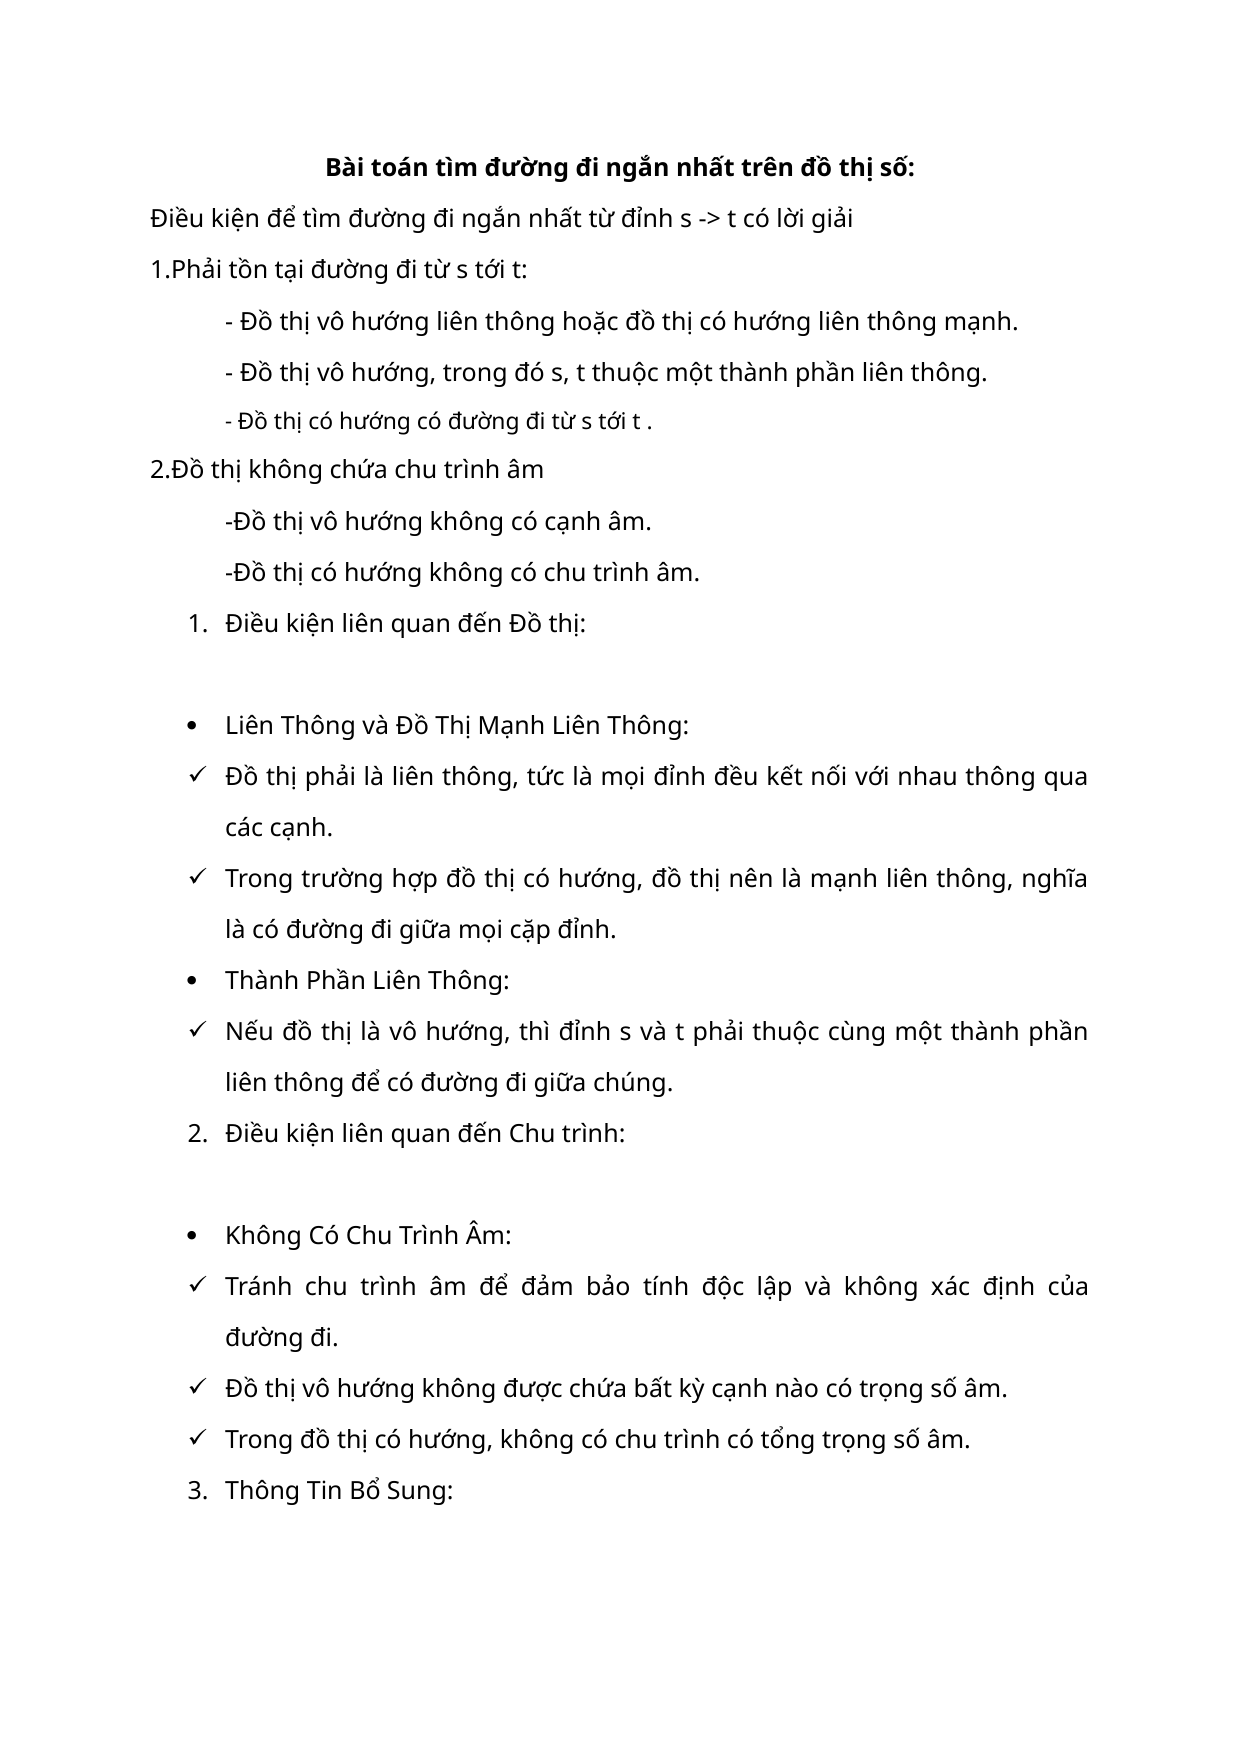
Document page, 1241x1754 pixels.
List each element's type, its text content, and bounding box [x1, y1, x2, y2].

text -Đồ thị có hướng không có chu trình âm. [150, 554, 1090, 588]
text - Đồ thị vô hướng, trong đó s, t thuộc một thành phần liên thông. [150, 354, 1090, 388]
list Nếu đồ thị là vô hướng, thì đỉnh s và t phải thuộc cùng một thành phần liên thông để có đường đi giữa chúng. [187, 1013, 1090, 1099]
list Trong trường hợp đồ thị có hướng, đồ thị nên là mạnh liên thông, nghĩa là có đường đi giữa mọi cặp đỉnh. [187, 860, 1090, 946]
list Đồ thị vô hướng không được chứa bất kỳ cạnh nào có trọng số âm. [187, 1371, 1090, 1405]
list Thành Phần Liên Thông: [187, 962, 1090, 997]
list Trong đồ thị có hướng, không có chu trình có tổng trọng số âm. [187, 1422, 1090, 1456]
list Liên Thông và Đồ Thị Mạnh Liên Thông: [187, 707, 1090, 741]
text 1.Phải tồn tại đường đi từ s tới t: [150, 252, 1090, 286]
list Không Có Chu Trình Âm: [187, 1218, 1090, 1252]
text - Đồ thị có hướng có đường đi từ s tới t . [150, 405, 1090, 436]
list Điều kiện liên quan đến Đồ thị: [187, 605, 1090, 639]
text - Đồ thị vô hướng liên thông hoặc đồ thị có hướng liên thông mạnh. [150, 303, 1090, 337]
list Thông Tin Bổ Sung: [187, 1473, 1090, 1507]
list Tránh chu trình âm để đảm bảo tính độc lập và không xác định của đường đi. [187, 1269, 1090, 1354]
text 2.Đồ thị không chứa chu trình âm [150, 452, 1090, 486]
text Bài toán tìm đường đi ngắn nhất trên đồ thị số: [150, 150, 1090, 184]
text Điều kiện để tìm đường đi ngắn nhất từ đỉnh s -> t có lời giải [150, 201, 1090, 235]
list Điều kiện liên quan đến Chu trình: [187, 1116, 1090, 1150]
text -Đồ thị vô hướng không có cạnh âm. [150, 503, 1090, 537]
list Đồ thị phải là liên thông, tức là mọi đỉnh đều kết nối với nhau thông qua các cạnh. [187, 758, 1090, 843]
